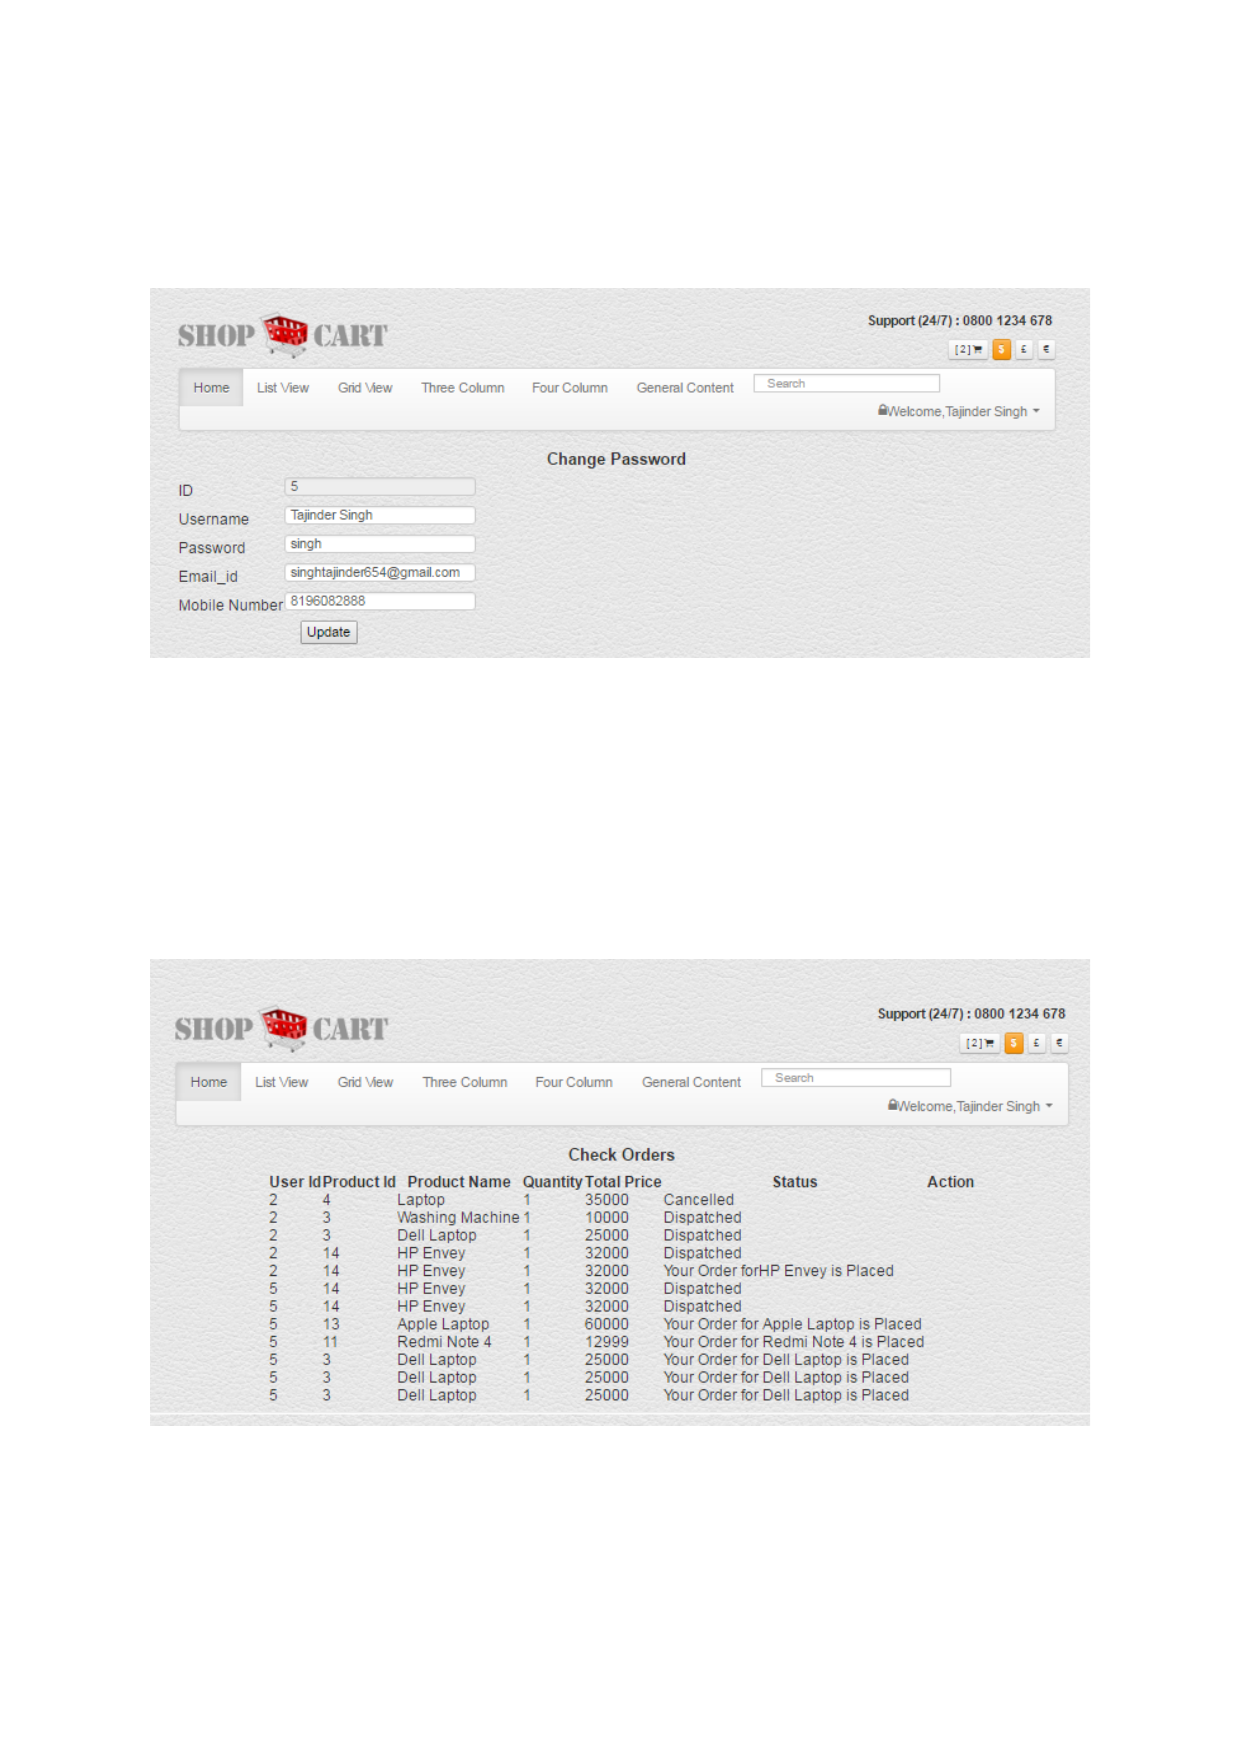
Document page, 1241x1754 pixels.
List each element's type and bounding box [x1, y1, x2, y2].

picture [150, 959, 1091, 1426]
picture [150, 288, 1091, 658]
